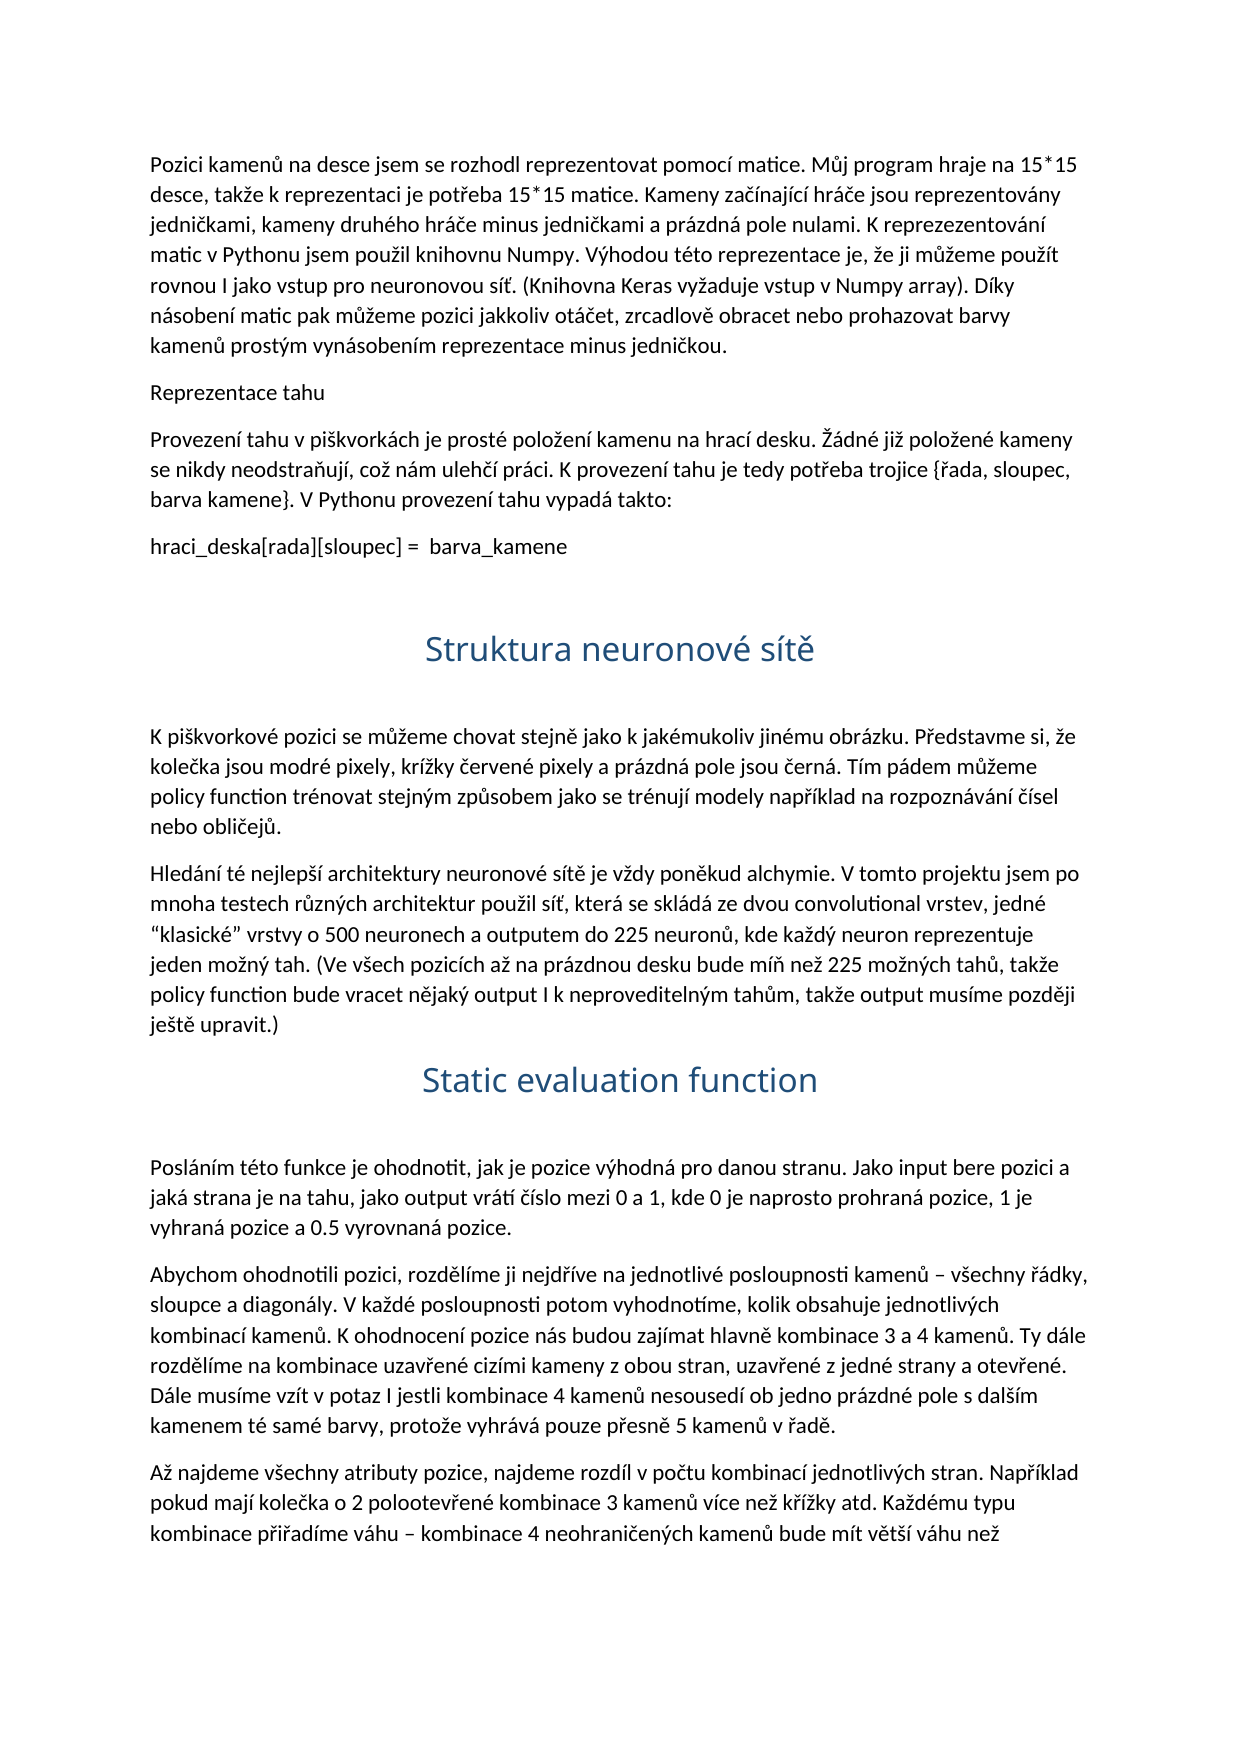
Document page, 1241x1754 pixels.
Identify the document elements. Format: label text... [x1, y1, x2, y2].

subtitle Static evaluation function [150, 1057, 1090, 1103]
text Reprezentace tahu [150, 378, 1090, 406]
text Posláním této funkce je ohodnotit, jak je pozice výhodná pro danou stranu. Jako input bere pozici a jaká strana je na tahu, jako output vrátí číslo mezi 0 a 1, kde 0 je naprosto prohraná pozice, 1 je vyhraná pozice a 0.5 vyrovnaná pozice. [150, 1153, 1090, 1242]
text Provezení tahu v piškvorkách je prosté položení kamenu na hrací desku. Žádné již položené kameny se nikdy neodstraňují, což nám ulehčí práci. K provezení tahu je tedy potřeba trojice {řada, sloupec, barva kamene}. V Pythonu provezení tahu vypadá takto: [150, 425, 1090, 513]
text Pozici kamenů na desce jsem se rozhodl reprezentovat pomocí matice. Můj program hraje na 15*15 desce, takže k reprezentaci je potřeba 15*15 matice. Kameny začínající hráče jsou reprezentovány jedničkami, kameny druhého hráče minus jedničkami a prázdná pole nulami. K reprezezentování matic v Pythonu jsem použil knihovnu Numpy. Výhodou této reprezentace je, že ji můžeme použít rovnou I jako vstup pro neuronovou síť. (Knihovna Keras vyžaduje vstup v Numpy array). Díky násobení matic pak můžeme pozici jakkoliv otáčet, zrcadlově obracet nebo prohazovat barvy kamenů prostým vynásobením reprezentace minus jedničkou. [150, 150, 1090, 359]
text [150, 1458, 1090, 1547]
text hraci_deska[rada][sloupec] = barva_kamene [150, 532, 1090, 560]
text Hledání té nejlepší architektury neuronové sítě je vždy poněkud alchymie. V tomto projektu jsem po mnoha testech různých architektur použil síť, která se skládá ze dvou convolutional vrstev, jedné “klasické” vrstvy o 500 neuronech a outputem do 225 neuronů, kde každý neuron reprezentuje jeden možný tah. (Ve všech pozicích až na prázdnou desku bude míň než 225 možných tahů, takže policy function bude vracet nějaký output I k neproveditelným tahům, takže output musíme později ještě upravit.) [150, 859, 1090, 1038]
text Abychom ohodnotili pozici, rozdělíme ji nejdříve na jednotlivé posloupnosti kamenů – všechny řádky, sloupce a diagonály. V každé posloupnosti potom vyhodnotíme, kolik obsahuje jednotlivých kombinací kamenů. K ohodnocení pozice nás budou zajímat hlavně kombinace 3 a 4 kamenů. Ty dále rozdělíme na kombinace uzavřené cizími kameny z obou stran, uzavřené z jedné strany a otevřené. Dále musíme vzít v potaz I jestli kombinace 4 kamenů nesousedí ob jedno prázdné pole s dalším kamenem té samé barvy, protože vyhrává pouze přesně 5 kamenů v řadě. [150, 1260, 1090, 1439]
subtitle Struktura neuronové sítě [150, 626, 1090, 671]
text K piškvorkové pozici se můžeme chovat stejně jako k jakémukoliv jinému obrázku. Představme si, že kolečka jsou modré pixely, krížky červené pixely a prázdná pole jsou černá. Tím pádem můžeme policy function trénovat stejným způsobem jako se trénují modely například na rozpoznávání čísel nebo obličejů. [150, 722, 1090, 841]
